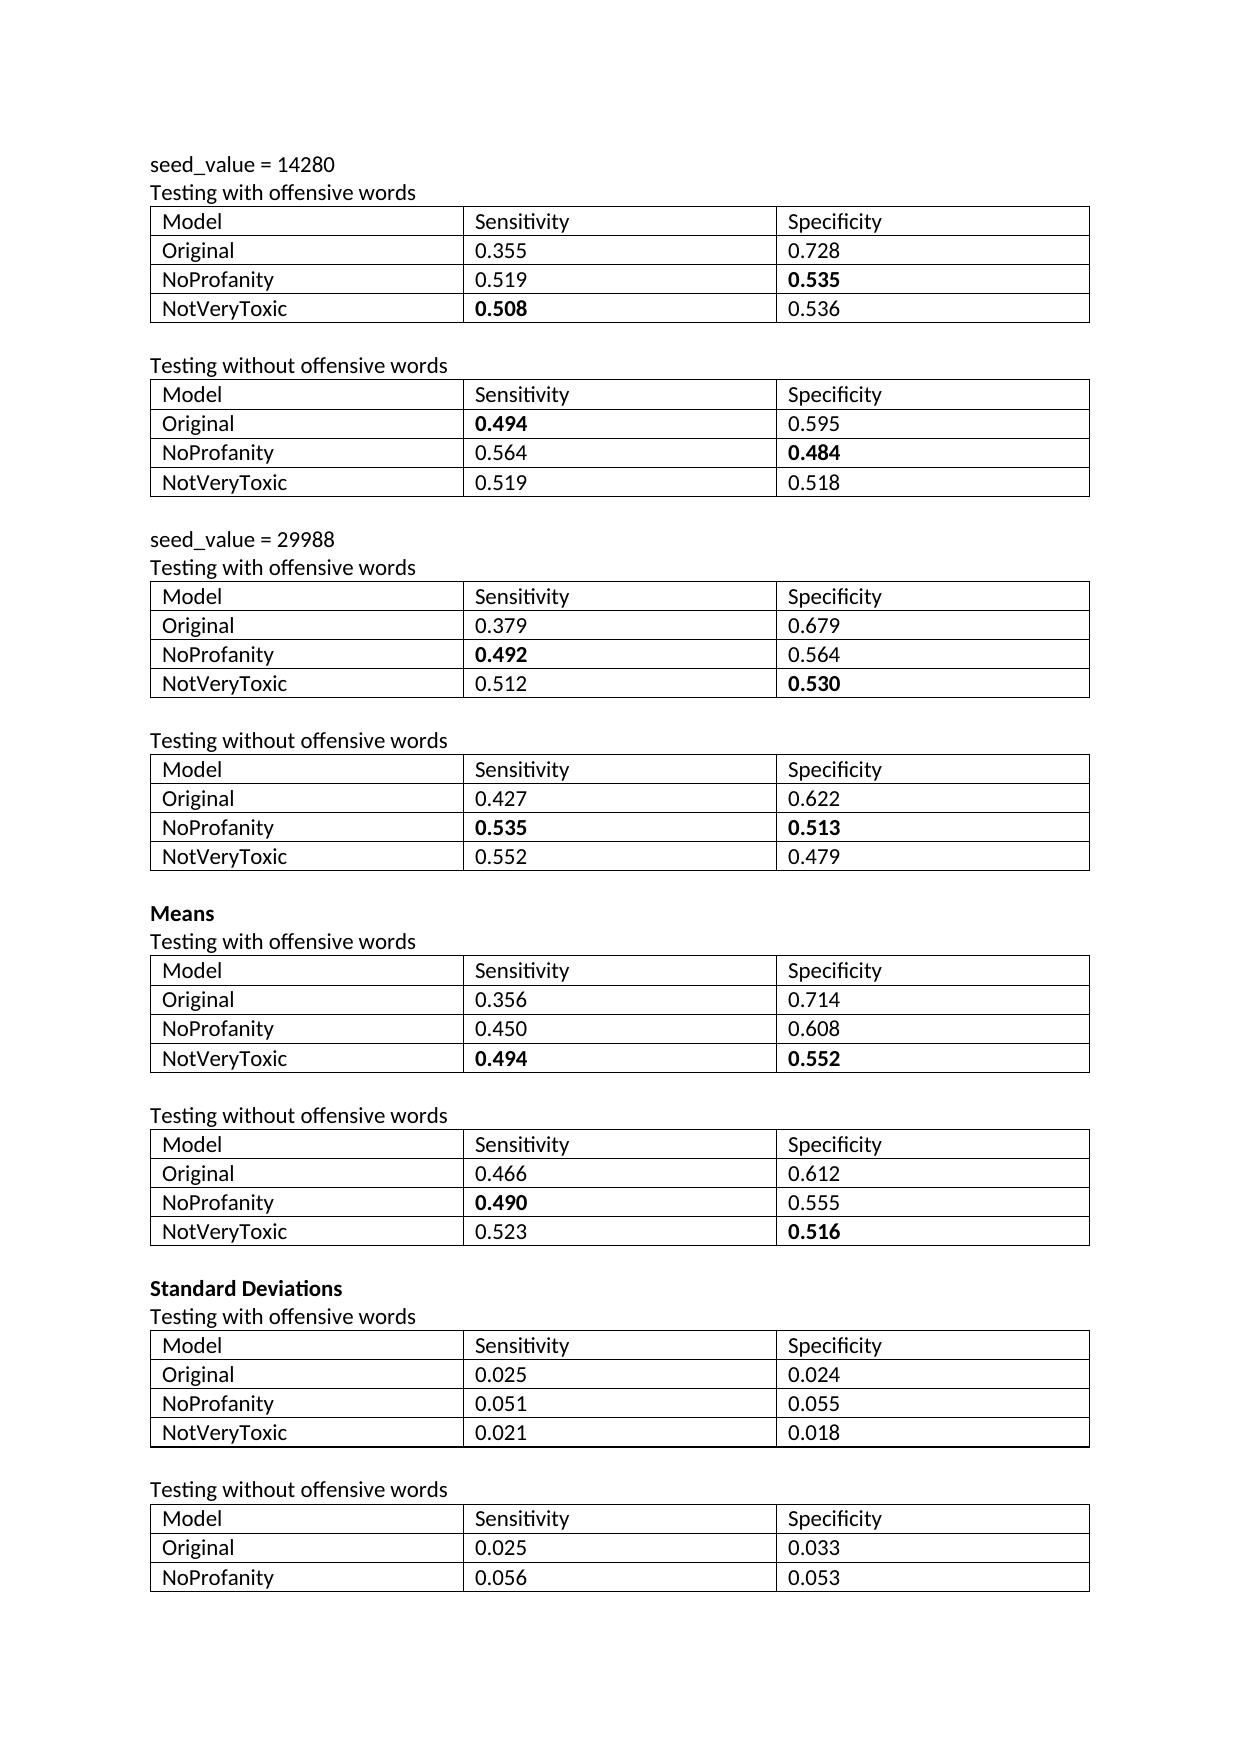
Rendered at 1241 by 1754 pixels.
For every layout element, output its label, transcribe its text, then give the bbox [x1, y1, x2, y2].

text Testing without offensive words [150, 1475, 1090, 1503]
table_cell NotVeryToxic [151, 468, 463, 496]
table_cell 0.056 [464, 1563, 776, 1591]
table_cell Original [151, 986, 463, 1013]
text Standard Deviations [150, 1274, 1090, 1302]
table_cell NoProfanity [151, 1015, 463, 1043]
text Testing with offensive words [150, 553, 1090, 581]
table_cell 0.536 [777, 294, 1089, 322]
table_cell 0.530 [777, 669, 1089, 697]
table_cell 0.053 [777, 1563, 1089, 1591]
table_cell Original [151, 1534, 463, 1562]
table_cell NoProfanity [151, 1389, 463, 1417]
table_cell 0.021 [464, 1418, 776, 1446]
text Testing with offensive words [150, 178, 1090, 206]
table_cell 0.523 [464, 1217, 776, 1245]
table_header Model [151, 1331, 463, 1359]
table_header Model [151, 380, 463, 408]
text Testing with offensive words [150, 1302, 1090, 1330]
table_cell 0.728 [777, 236, 1089, 264]
text Testing without offensive words [150, 351, 1090, 379]
text Testing without offensive words [150, 1101, 1090, 1129]
table_cell NotVeryToxic [151, 294, 463, 322]
table_cell 0.513 [777, 813, 1089, 841]
table_header Sensitivity [464, 1505, 776, 1532]
table_cell 0.379 [464, 611, 776, 639]
table_cell NotVeryToxic [151, 842, 463, 870]
table_cell NoProfanity [151, 813, 463, 841]
table_header Sensitivity [464, 380, 776, 408]
table_cell 0.516 [777, 1217, 1089, 1245]
table_cell 0.450 [464, 1015, 776, 1043]
table_cell Original [151, 1360, 463, 1388]
table_cell 0.608 [777, 1015, 1089, 1043]
table_cell NoProfanity [151, 1188, 463, 1216]
table_header Specificity [777, 1331, 1089, 1359]
table_header Sensitivity [464, 755, 776, 783]
table_cell 0.490 [464, 1188, 776, 1216]
table_cell 0.051 [464, 1389, 776, 1417]
table_cell 0.535 [777, 265, 1089, 293]
table_cell NotVeryToxic [151, 1418, 463, 1446]
table_header Sensitivity [464, 1331, 776, 1359]
table_cell 0.484 [777, 439, 1089, 467]
table_cell 0.512 [464, 669, 776, 697]
table_cell 0.492 [464, 640, 776, 668]
table_cell 0.427 [464, 784, 776, 812]
table_cell 0.564 [464, 439, 776, 467]
table_cell 0.355 [464, 236, 776, 264]
table_cell 0.033 [777, 1534, 1089, 1562]
table_cell NoProfanity [151, 1563, 463, 1591]
table_header Specificity [777, 1505, 1089, 1532]
table_cell 0.356 [464, 986, 776, 1013]
table_cell 0.494 [464, 410, 776, 437]
table_cell 0.622 [777, 784, 1089, 812]
table_cell 0.519 [464, 265, 776, 293]
table_cell 0.508 [464, 294, 776, 322]
table_header Model [151, 1505, 463, 1532]
table_cell 0.552 [464, 842, 776, 870]
table_cell 0.535 [464, 813, 776, 841]
table_header Model [151, 755, 463, 783]
table_cell 0.025 [464, 1534, 776, 1562]
table_cell 0.479 [777, 842, 1089, 870]
table_header Model [151, 956, 463, 984]
text Testing without offensive words [150, 726, 1090, 754]
table_cell 0.518 [777, 468, 1089, 496]
table_cell 0.612 [777, 1159, 1089, 1187]
table_cell 0.466 [464, 1159, 776, 1187]
table_cell Original [151, 611, 463, 639]
table_header Sensitivity [464, 1130, 776, 1158]
table_cell 0.024 [777, 1360, 1089, 1388]
table_header Model [151, 582, 463, 610]
table_cell NoProfanity [151, 640, 463, 668]
table_cell NotVeryToxic [151, 669, 463, 697]
text Testing with offensive words [150, 927, 1090, 955]
table_cell 0.055 [777, 1389, 1089, 1417]
table_cell 0.519 [464, 468, 776, 496]
table_cell NoProfanity [151, 265, 463, 293]
table_cell 0.025 [464, 1360, 776, 1388]
table_header Specificity [777, 582, 1089, 610]
text seed_value = 29988 [150, 525, 1090, 553]
table_cell 0.564 [777, 640, 1089, 668]
table_cell Original [151, 236, 463, 264]
table_cell 0.552 [777, 1044, 1089, 1072]
table_cell NoProfanity [151, 439, 463, 467]
table_header Specificity [777, 380, 1089, 408]
text Means [150, 899, 1090, 927]
table_header Specificity [777, 207, 1089, 235]
table_cell 0.555 [777, 1188, 1089, 1216]
table_header Specificity [777, 1130, 1089, 1158]
table_cell 0.679 [777, 611, 1089, 639]
table_header Sensitivity [464, 582, 776, 610]
table_cell Original [151, 1159, 463, 1187]
table_header Sensitivity [464, 956, 776, 984]
table_cell NotVeryToxic [151, 1044, 463, 1072]
table_cell 0.494 [464, 1044, 776, 1072]
table_cell 0.714 [777, 986, 1089, 1013]
table_cell 0.595 [777, 410, 1089, 437]
table_cell Original [151, 784, 463, 812]
table_header Model [151, 207, 463, 235]
table_header Specificity [777, 755, 1089, 783]
table_header Model [151, 1130, 463, 1158]
table_cell NotVeryToxic [151, 1217, 463, 1245]
text seed_value = 14280 [150, 150, 1090, 178]
table_header Sensitivity [464, 207, 776, 235]
table_cell Original [151, 410, 463, 437]
table_header Specificity [777, 956, 1089, 984]
table_cell 0.018 [777, 1418, 1089, 1446]
